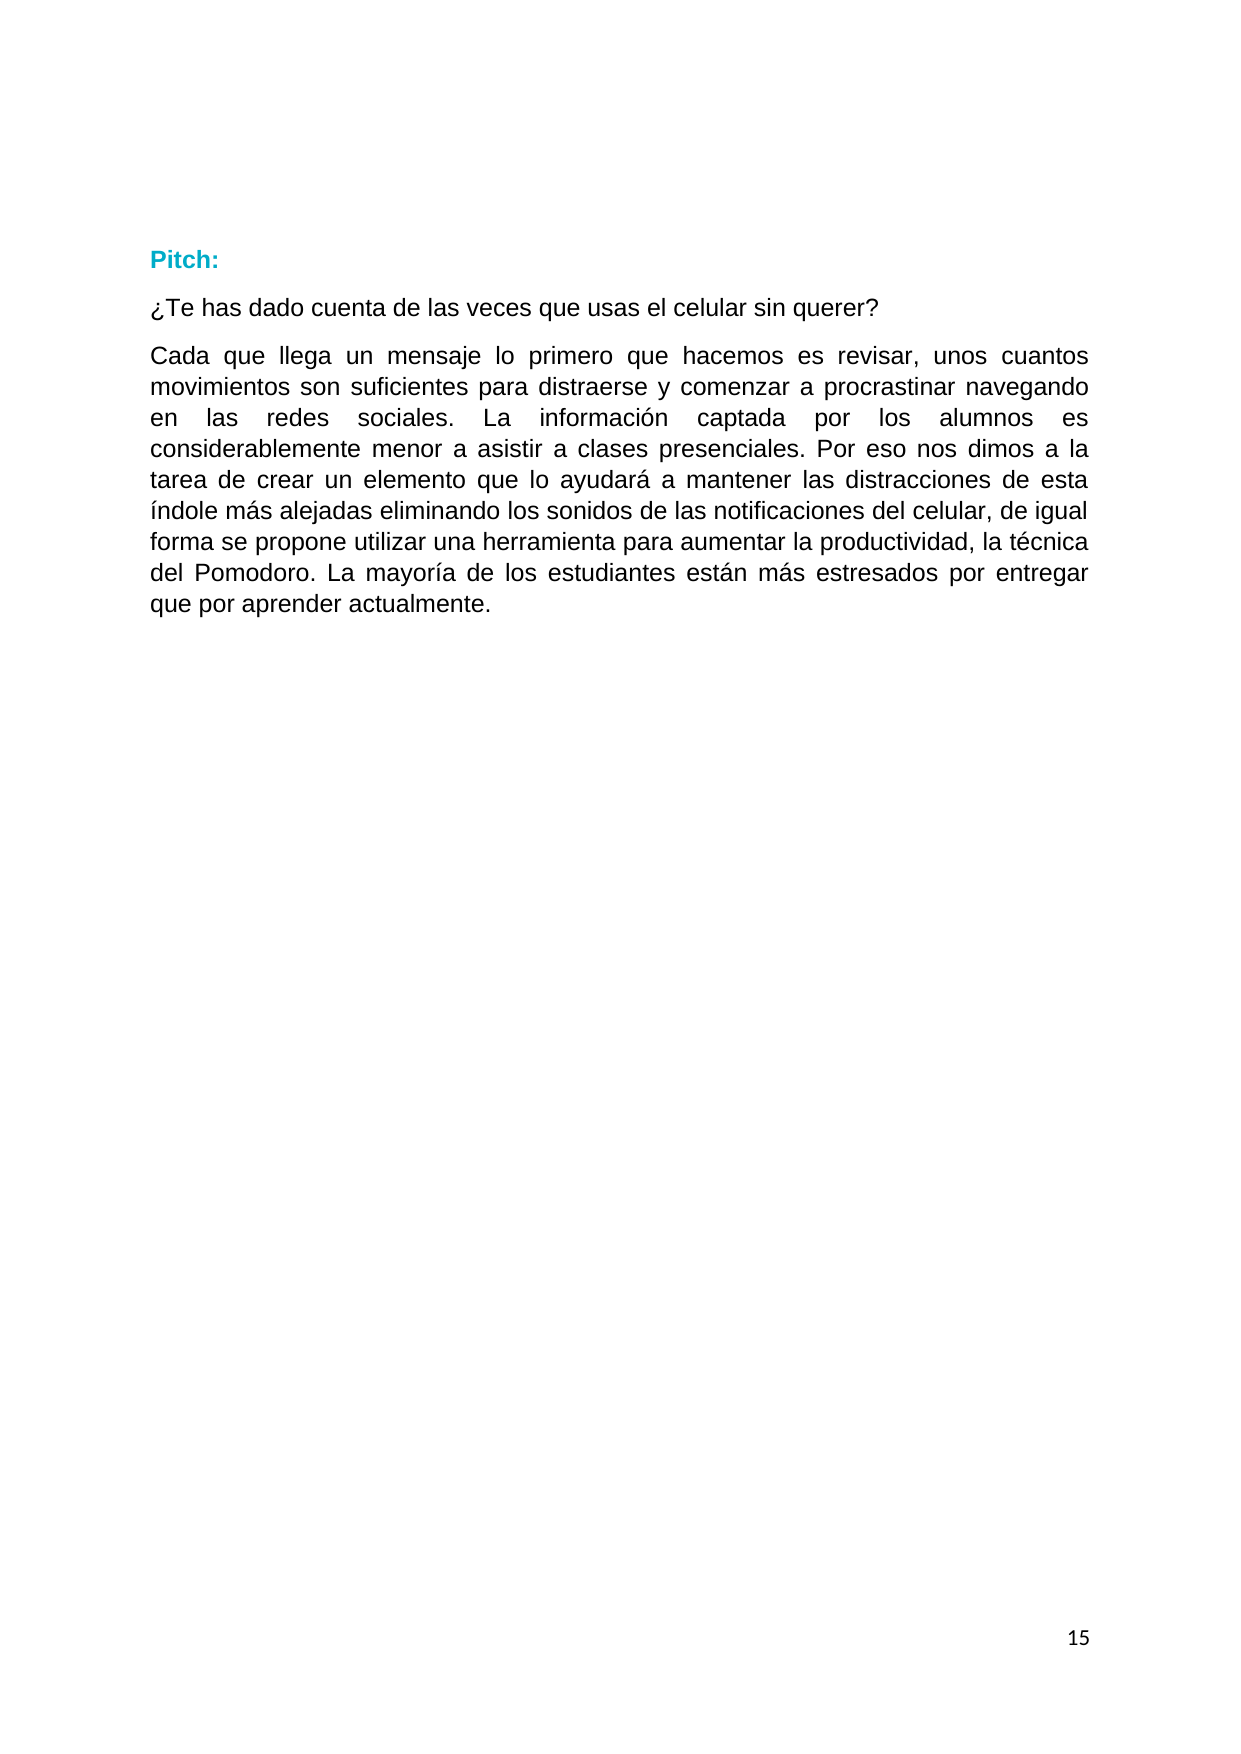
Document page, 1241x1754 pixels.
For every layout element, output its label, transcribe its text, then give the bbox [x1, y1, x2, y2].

text Cada que llega un mensaje lo primero que hacemos es revisar, unos cuantos movimientos son suficientes para distraerse y comenzar a procrastinar navegando en las redes sociales. La información captada por los alumnos es considerablemente menor a asistir a clases presenciales. Por eso nos dimos a la tarea de crear un elemento que lo ayudará a mantener las distracciones de esta índole más alejadas eliminando los sonidos de las notificaciones del celular, de igual forma se propone utilizar una herramienta para aumentar la productividad, la técnica del Pomodoro. La mayoría de los estudiantes están más estresados por entregar que por aprender actualmente. [150, 341, 1090, 618]
text ¿Te has dado cuenta de las veces que usas el celular sin querer? [150, 293, 1090, 322]
text Pitch: [150, 245, 1090, 274]
